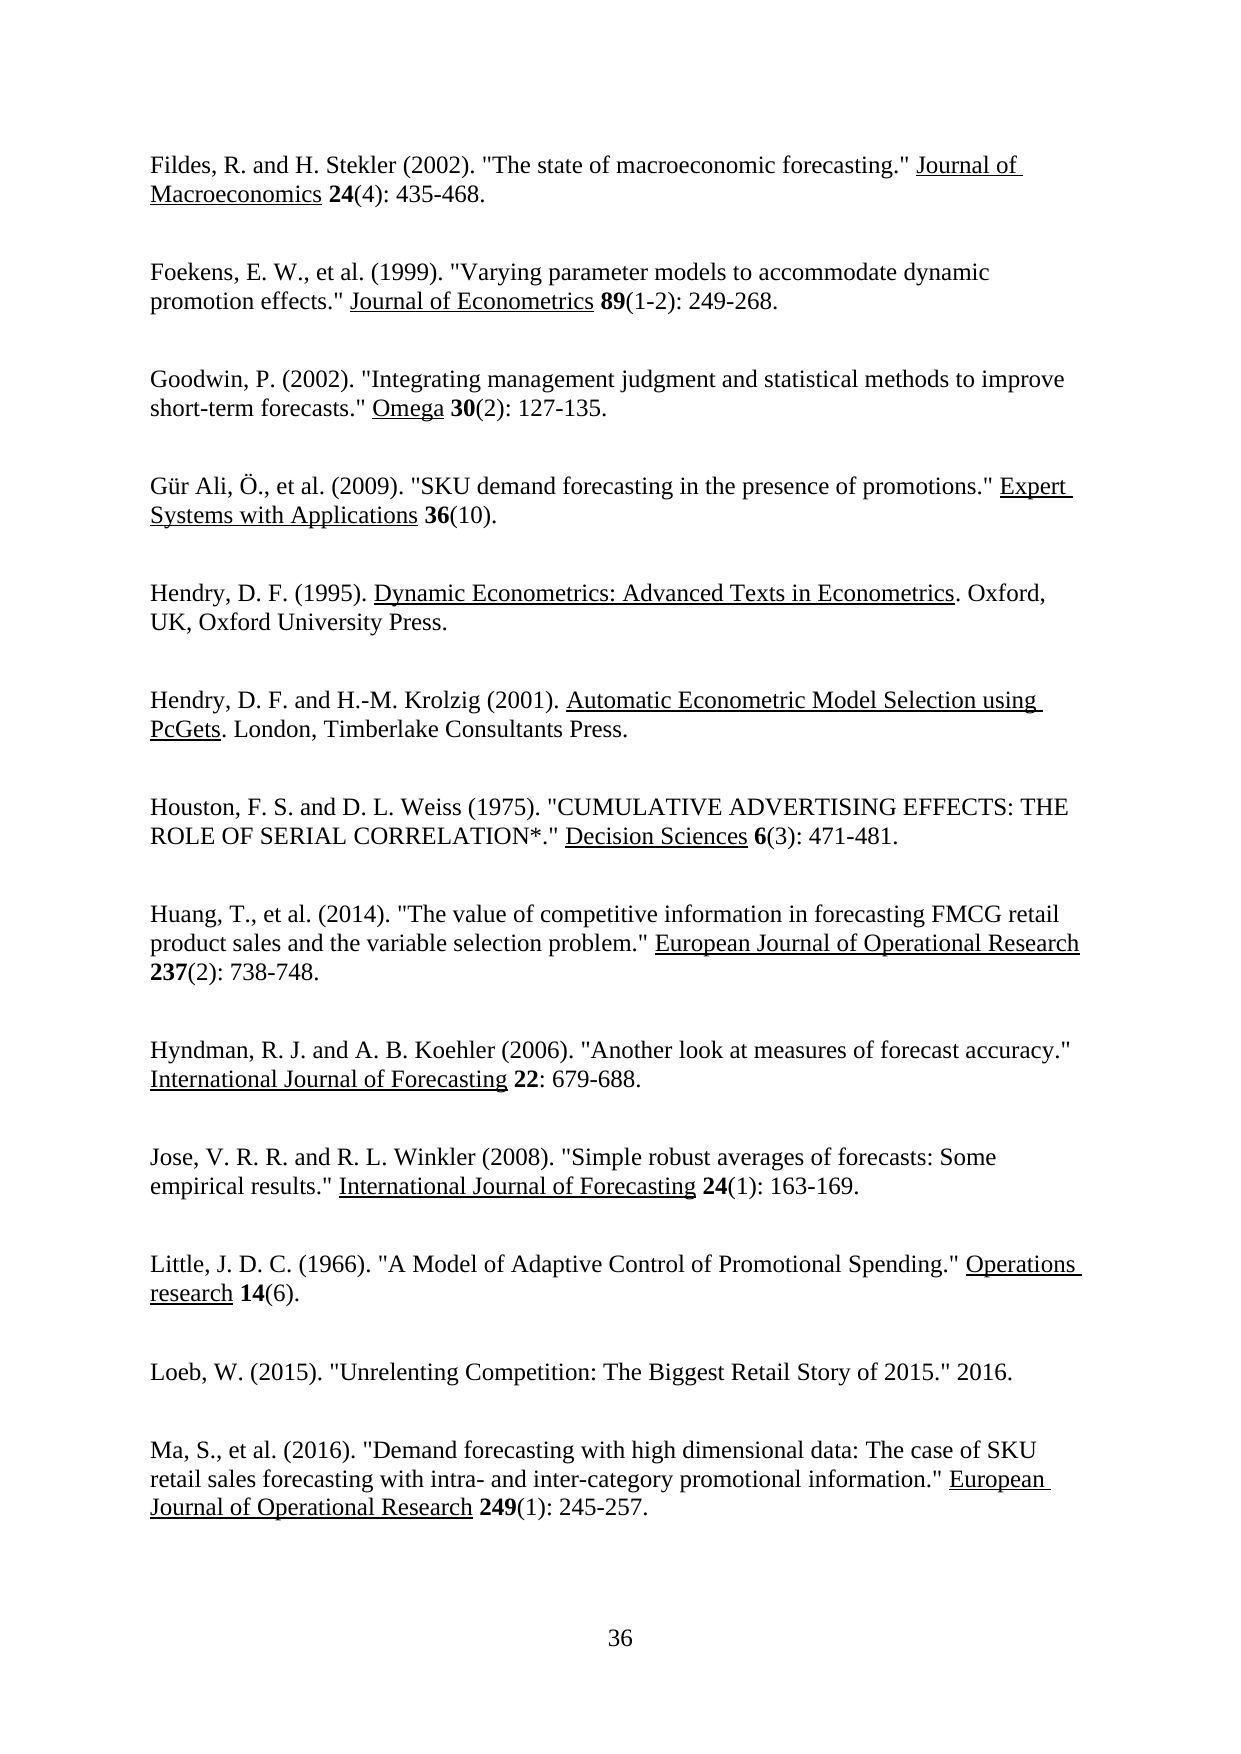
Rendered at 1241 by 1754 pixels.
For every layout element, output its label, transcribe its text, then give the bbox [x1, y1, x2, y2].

text Foekens, E. W., et al. (1999). "Varying parameter models to accommodate dynamic promotion effects." Journal of Econometrics 89(1-2): 249-268. [150, 257, 1090, 314]
text Loeb, W. (2015). "Unrelenting Competition: The Biggest Retail Story of 2015." 2016. [150, 1357, 1090, 1385]
text Houston, F. S. and D. L. Weiss (1975). "CUMULATIVE ADVERTISING EFFECTS: THE ROLE OF SERIAL CORRELATION*." Decision Sciences 6(3): 471-481. [150, 792, 1090, 850]
text Hyndman, R. J. and A. B. Koehler (2006). "Another look at measures of forecast accuracy." International Journal of Forecasting 22: 679-688. [150, 1035, 1090, 1093]
text Gür Ali, Ö., et al. (2009). "SKU demand forecasting in the presence of promotions." Expert Systems with Applications 36(10). [150, 471, 1090, 529]
text Jose, V. R. R. and R. L. Winkler (2008). "Simple robust averages of forecasts: Some empirical results." International Journal of Forecasting 24(1): 163-169. [150, 1142, 1090, 1200]
text Little, J. D. C. (1966). "A Model of Adaptive Control of Promotional Spending." Operations research 14(6). [150, 1249, 1090, 1307]
text Fildes, R. and H. Stekler (2002). "The state of macroeconomic forecasting." Journal of Macroeconomics 24(4): 435-468. [150, 150, 1090, 207]
text Hendry, D. F. (1995). Dynamic Econometrics: Advanced Texts in Econometrics. Oxford, UK, Oxford University Press. [150, 578, 1090, 636]
text Goodwin, P. (2002). "Integrating management judgment and statistical methods to improve short-term forecasts." Omega 30(2): 127-135. [150, 364, 1090, 422]
text Ma, S., et al. (2016). "Demand forecasting with high dimensional data: The case of SKU retail sales forecasting with intra- and inter-category promotional information." European Journal of Operational Research 249(1): 245-257. [150, 1435, 1090, 1521]
text Huang, T., et al. (2014). "The value of competitive information in forecasting FMCG retail product sales and the variable selection problem." European Journal of Operational Research 237(2): 738-748. [150, 899, 1090, 986]
text Hendry, D. F. and H.-M. Krolzig (2001). Automatic Econometric Model Selection using PcGets. London, Timberlake Consultants Press. [150, 685, 1090, 743]
